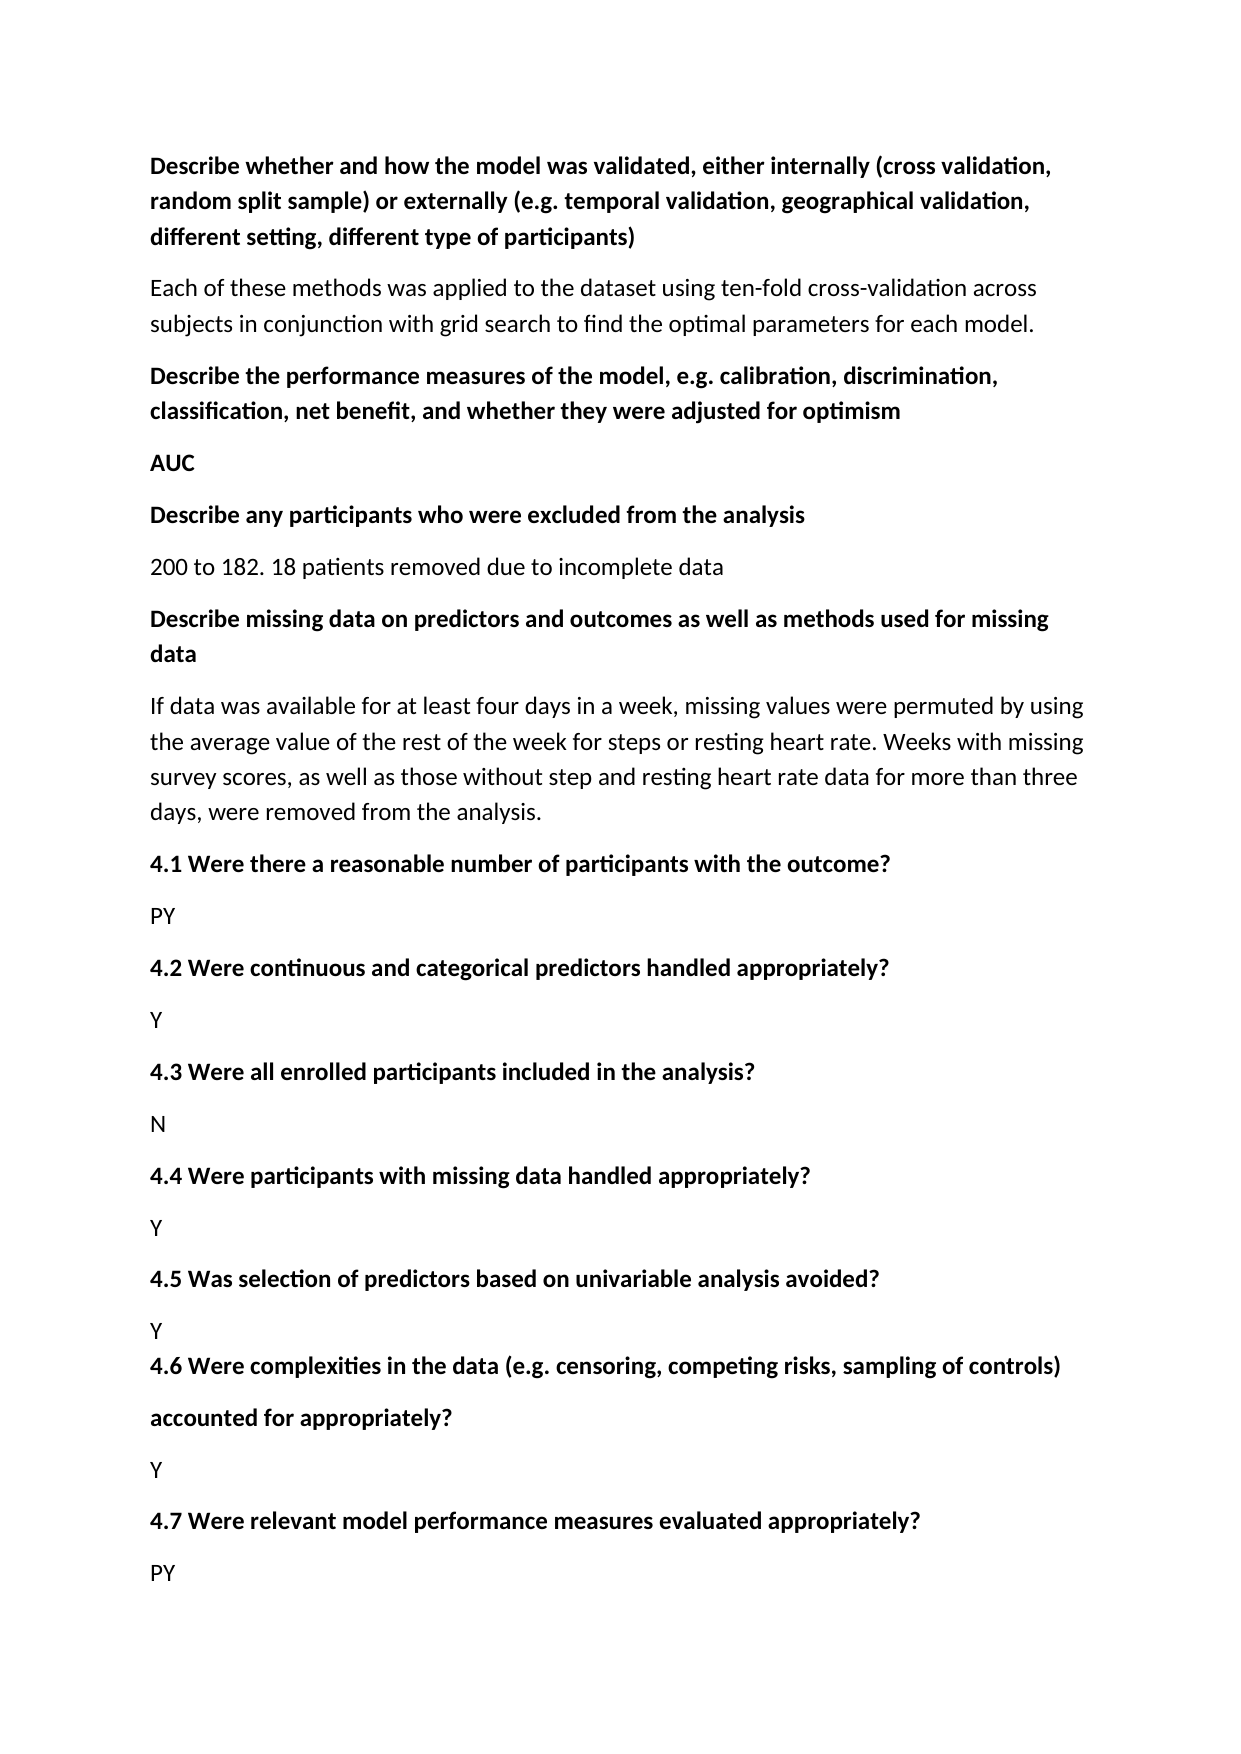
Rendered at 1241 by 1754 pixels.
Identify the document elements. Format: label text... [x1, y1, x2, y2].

text 4.4 Were participants with missing data handled appropriately? [150, 1160, 1090, 1191]
text 4.3 Were all enrolled participants included in the analysis? [150, 1056, 1090, 1087]
text Describe any participants who were excluded from the analysis [150, 499, 1090, 530]
text Describe missing data on predictors and outcomes as well as methods used for missing data [150, 603, 1090, 669]
text AUC [150, 447, 1090, 478]
text Describe the performance measures of the model, e.g. calibration, discrimination, classification, net benefit, and whether they were adjusted for optimism [150, 360, 1090, 426]
text 4.1 Were there a reasonable number of participants with the outcome? [150, 848, 1090, 879]
text 4.5 Was selection of predictors based on univariable analysis avoided? [150, 1263, 1090, 1294]
text Each of these methods was applied to the dataset using ten-fold cross-validation across subjects in conjunction with grid search to find the optimal parameters for each model. [150, 273, 1090, 338]
text 4.2 Were continuous and categorical predictors handled appropriately? [150, 952, 1090, 983]
text Y [150, 1315, 1090, 1346]
text Y [150, 1212, 1090, 1242]
text PY [150, 900, 1090, 931]
text Y [150, 1004, 1090, 1035]
text 200 to 182. 18 patients removed due to incomplete data [150, 551, 1090, 582]
text If data was available for at least four days in a week, missing values were permuted by using the average value of the rest of the week for steps or resting heart rate. Weeks with missing survey scores, as well as those without step and resting heart rate data for more than three days, were removed from the analysis. [150, 690, 1090, 827]
text accounted for appropriately? [150, 1402, 1090, 1433]
text PY [150, 1557, 1090, 1588]
text Describe whether and how the model was validated, either internally (cross validation, random split sample) or externally (e.g. temporal validation, geographical validation, different setting, different type of participants) [150, 150, 1090, 251]
text 4.6 Were complexities in the data (e.g. censoring, competing risks, sampling of controls) [150, 1351, 1090, 1381]
text N [150, 1108, 1090, 1139]
text Y [150, 1454, 1090, 1484]
text 4.7 Were relevant model performance measures evaluated appropriately? [150, 1506, 1090, 1536]
